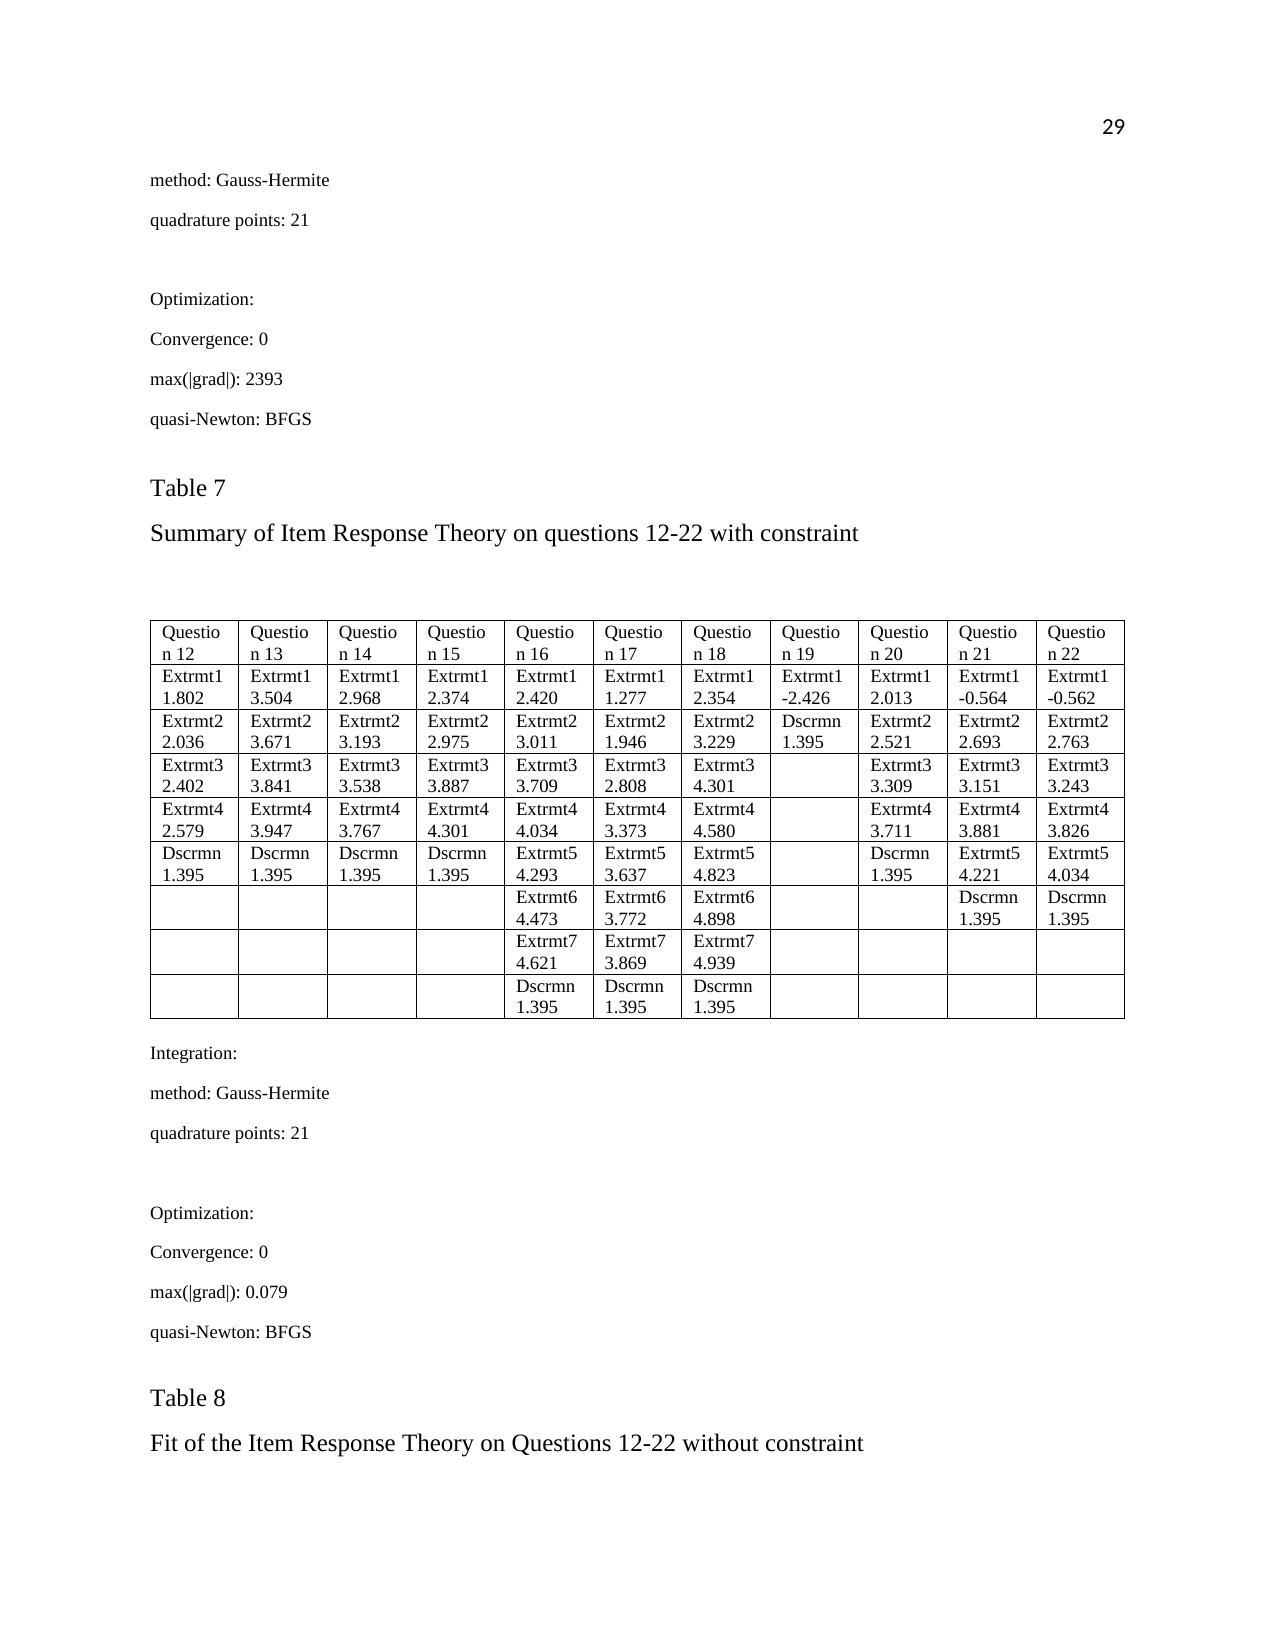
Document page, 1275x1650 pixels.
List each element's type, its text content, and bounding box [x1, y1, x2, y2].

table_cell Dscrmn 1.395 [859, 842, 947, 885]
text Convergence: 0 [150, 1241, 1125, 1263]
table_cell Dscrmn 1.395 [328, 842, 416, 885]
table_header Question 14 [328, 621, 416, 664]
table_cell Extrmt3 3.887 [417, 754, 504, 797]
table_cell Extrmt2 2.521 [859, 710, 947, 753]
table_cell [771, 975, 858, 1018]
table_cell Extrmt1 -0.562 [1037, 665, 1124, 708]
table_cell [328, 930, 416, 973]
table_cell Extrmt2 3.193 [328, 710, 416, 753]
table_cell Extrmt4 3.711 [859, 798, 947, 841]
table_cell Dscrmn 1.395 [417, 842, 504, 885]
table_cell Extrmt3 2.808 [594, 754, 681, 797]
table_header Question 12 [151, 621, 238, 664]
text method: Gauss-Hermite [150, 168, 1125, 190]
table_cell Extrmt5 4.293 [505, 842, 593, 885]
table_cell Extrmt2 2.975 [417, 710, 504, 753]
table_cell [948, 930, 1036, 973]
table_cell [859, 930, 947, 973]
table_cell [771, 798, 858, 841]
table_cell [239, 930, 327, 973]
table_cell Extrmt4 4.580 [682, 798, 770, 841]
table_cell [1037, 975, 1124, 1018]
table_cell Extrmt3 3.709 [505, 754, 593, 797]
table_cell Extrmt2 3.229 [682, 710, 770, 753]
table_cell Extrmt1 2.420 [505, 665, 593, 708]
text quadrature points: 21 [150, 208, 1125, 230]
table_cell [771, 842, 858, 885]
table_cell Extrmt4 4.301 [417, 798, 504, 841]
table_cell Extrmt1 2.968 [328, 665, 416, 708]
table_cell Extrmt7 4.939 [682, 930, 770, 973]
table_cell Extrmt1 -0.564 [948, 665, 1036, 708]
table_cell [771, 886, 858, 929]
text Integration: [150, 1019, 1125, 1063]
table_cell [328, 886, 416, 929]
table_cell [417, 975, 504, 1018]
table_cell Extrmt2 1.946 [594, 710, 681, 753]
text Fit of the Item Response Theory on Questions 12-22 without constraint [150, 1428, 1125, 1457]
table_cell Extrmt6 4.473 [505, 886, 593, 929]
table_cell Extrmt2 3.011 [505, 710, 593, 753]
table_header Question 21 [948, 621, 1036, 664]
table_cell Extrmt1 3.504 [239, 665, 327, 708]
table_cell [151, 930, 238, 973]
table_cell Extrmt3 3.309 [859, 754, 947, 797]
table_cell [771, 930, 858, 973]
table_cell Dscrmn 1.395 [771, 710, 858, 753]
table_header Question 13 [239, 621, 327, 664]
table_cell Extrmt3 3.841 [239, 754, 327, 797]
table_cell [1037, 930, 1124, 973]
table_cell Extrmt3 4.301 [682, 754, 770, 797]
table_cell Dscrmn 1.395 [239, 842, 327, 885]
table_cell Extrmt4 3.826 [1037, 798, 1124, 841]
table_cell Extrmt5 3.637 [594, 842, 681, 885]
table_cell Extrmt4 3.947 [239, 798, 327, 841]
text Optimization: [150, 288, 1125, 310]
text max(|grad|): 0.079 [150, 1281, 1125, 1303]
table_cell Extrmt6 4.898 [682, 886, 770, 929]
text Optimization: [150, 1202, 1125, 1223]
table_cell Extrmt3 3.243 [1037, 754, 1124, 797]
table_cell Extrmt1 1.277 [594, 665, 681, 708]
text method: Gauss-Hermite [150, 1082, 1125, 1103]
table_cell Extrmt1 2.354 [682, 665, 770, 708]
table_cell Extrmt1 2.374 [417, 665, 504, 708]
table_header Question 17 [594, 621, 681, 664]
table_cell Extrmt4 2.579 [151, 798, 238, 841]
table_cell Extrmt2 2.763 [1037, 710, 1124, 753]
text Convergence: 0 [150, 328, 1125, 350]
table_cell Extrmt7 3.869 [594, 930, 681, 973]
text max(|grad|): 2393 [150, 368, 1125, 389]
table_cell Extrmt5 4.034 [1037, 842, 1124, 885]
table_cell [859, 975, 947, 1018]
table_cell [417, 886, 504, 929]
table_cell [417, 930, 504, 973]
table_cell [859, 886, 947, 929]
table_header Question 22 [1037, 621, 1124, 664]
table_cell Dscrmn 1.395 [1037, 886, 1124, 929]
table_cell [771, 754, 858, 797]
text quasi-Newton: BFGS Table 7 [150, 408, 1125, 501]
table_cell [151, 886, 238, 929]
table_cell Extrmt2 3.671 [239, 710, 327, 753]
table_header Question 19 [771, 621, 858, 664]
table_cell Extrmt2 2.036 [151, 710, 238, 753]
table_header Question 16 [505, 621, 593, 664]
table_cell Extrmt1 1.802 [151, 665, 238, 708]
table_cell Extrmt2 2.693 [948, 710, 1036, 753]
table_cell Extrmt3 2.402 [151, 754, 238, 797]
table_cell Extrmt4 3.373 [594, 798, 681, 841]
table_cell Extrmt1 2.013 [859, 665, 947, 708]
table_header Question 20 [859, 621, 947, 664]
text quadrature points: 21 [150, 1122, 1125, 1143]
table_cell Dscrmn 1.395 [505, 975, 593, 1018]
table_cell Extrmt4 4.034 [505, 798, 593, 841]
text Summary of Item Response Theory on questions 12-22 with constraint [150, 518, 1125, 603]
table_cell Dscrmn 1.395 [948, 886, 1036, 929]
text Table 8 [150, 1361, 1125, 1411]
table_header Question 15 [417, 621, 504, 664]
table_cell [151, 975, 238, 1018]
table_cell Extrmt3 3.151 [948, 754, 1036, 797]
table_cell Extrmt7 4.621 [505, 930, 593, 973]
table_cell Dscrmn 1.395 [594, 975, 681, 1018]
table_cell [239, 886, 327, 929]
table_cell Extrmt1 -2.426 [771, 665, 858, 708]
table_cell Dscrmn 1.395 [151, 842, 238, 885]
text quasi-Newton: BFGS [150, 1321, 1125, 1343]
table_header Question 18 [682, 621, 770, 664]
table_cell Extrmt5 4.221 [948, 842, 1036, 885]
table_cell [328, 975, 416, 1018]
table_cell Extrmt3 3.538 [328, 754, 416, 797]
table_cell Extrmt4 3.767 [328, 798, 416, 841]
table_cell Extrmt5 4.823 [682, 842, 770, 885]
table_cell [239, 975, 327, 1018]
table_cell [948, 975, 1036, 1018]
table_cell Extrmt4 3.881 [948, 798, 1036, 841]
table_cell Dscrmn 1.395 [682, 975, 770, 1018]
table_cell Extrmt6 3.772 [594, 886, 681, 929]
